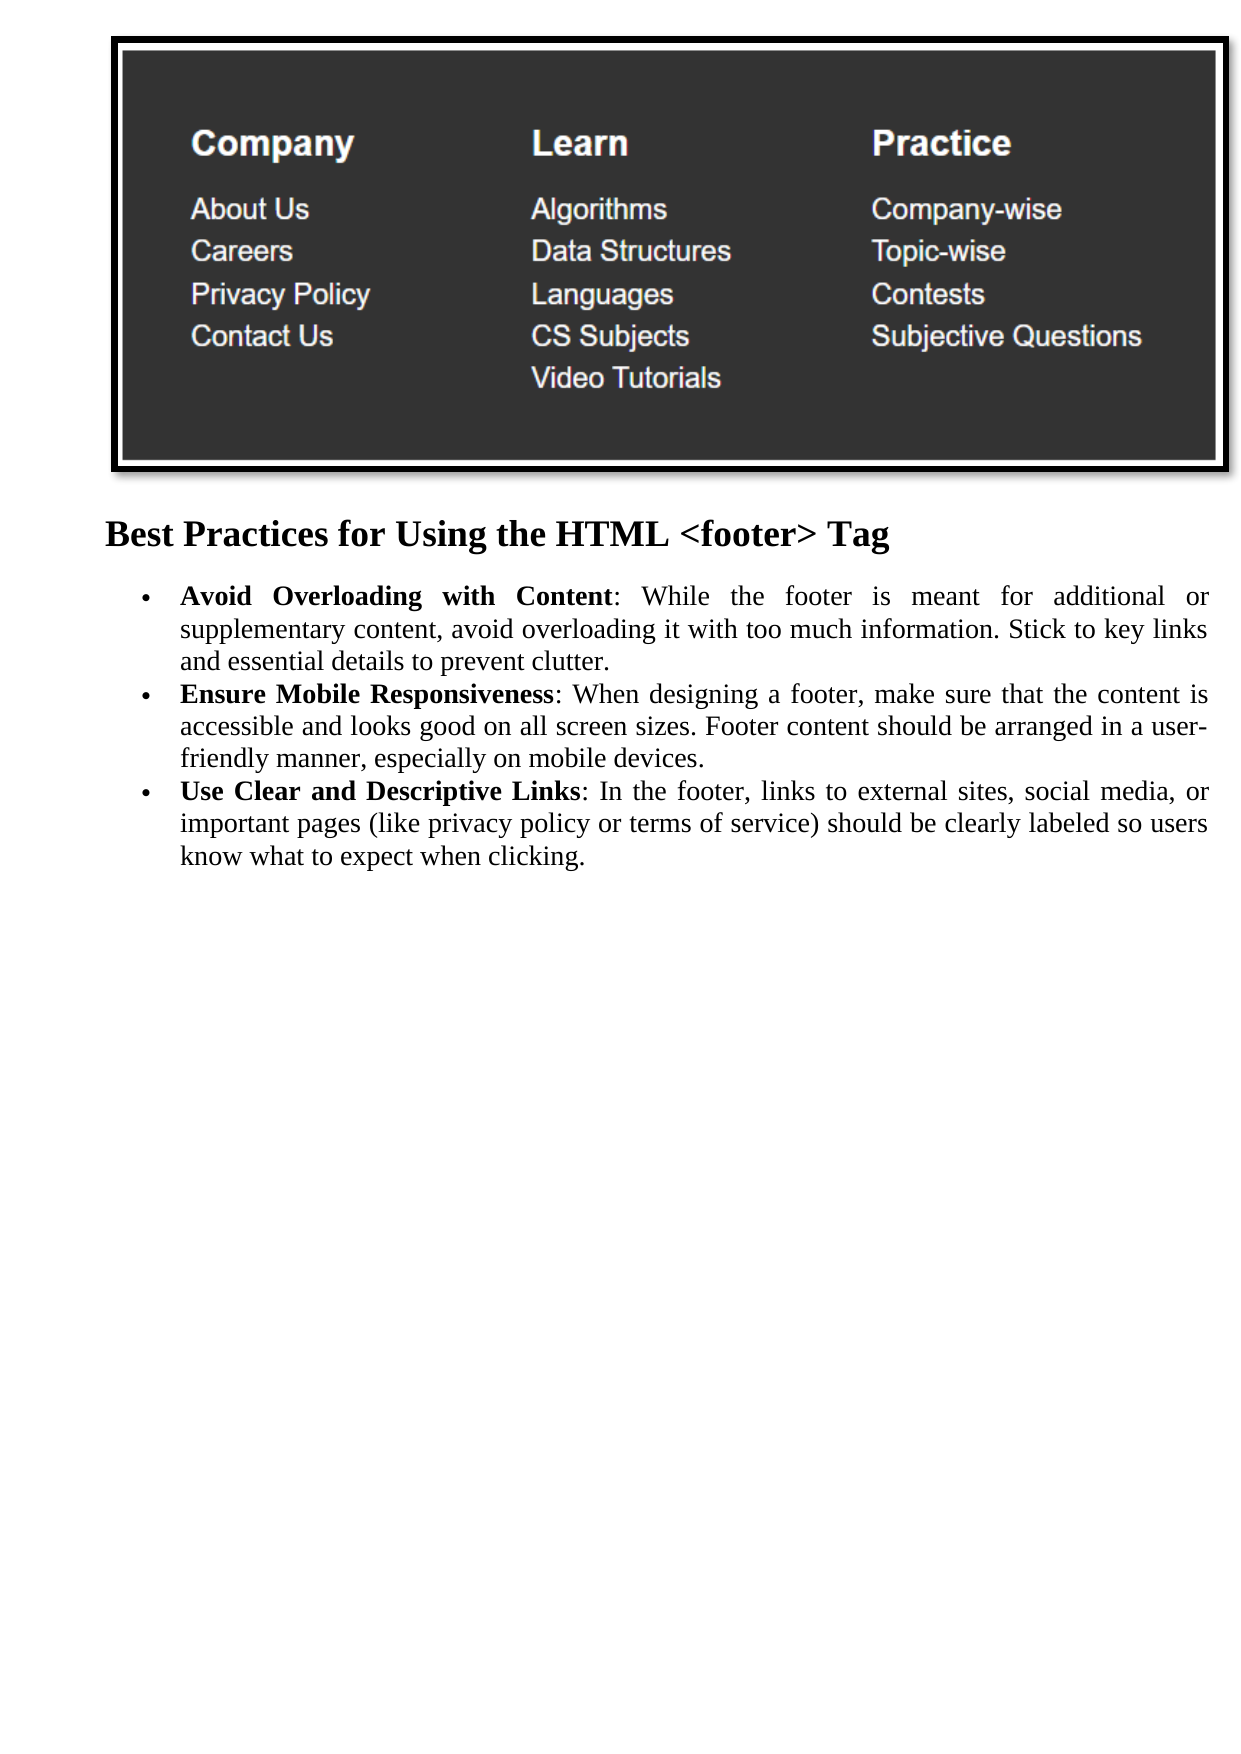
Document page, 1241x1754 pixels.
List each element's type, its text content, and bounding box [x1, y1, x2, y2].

picture [118, 43, 1223, 466]
list Avoid Overloading with Content: While the footer is meant for additional or supplementary content, avoid overloading it with too much information. Stick to key links and essential details to prevent clutter. [142, 579, 1210, 677]
list Ensure Mobile Responsiveness: When designing a footer, make sure that the content is accessible and looks good on all screen sizes. Footer content should be arranged in a user-friendly manner, especially on mobile devices. [142, 677, 1210, 774]
list Use Clear and Descriptive Links: In the footer, links to external sites, social media, or important pages (like privacy policy or terms of service) should be clearly labeled so users know what to expect when clicking. [142, 774, 1210, 871]
text Best Practices for Using the HTML <footer> Tag [105, 511, 1210, 554]
